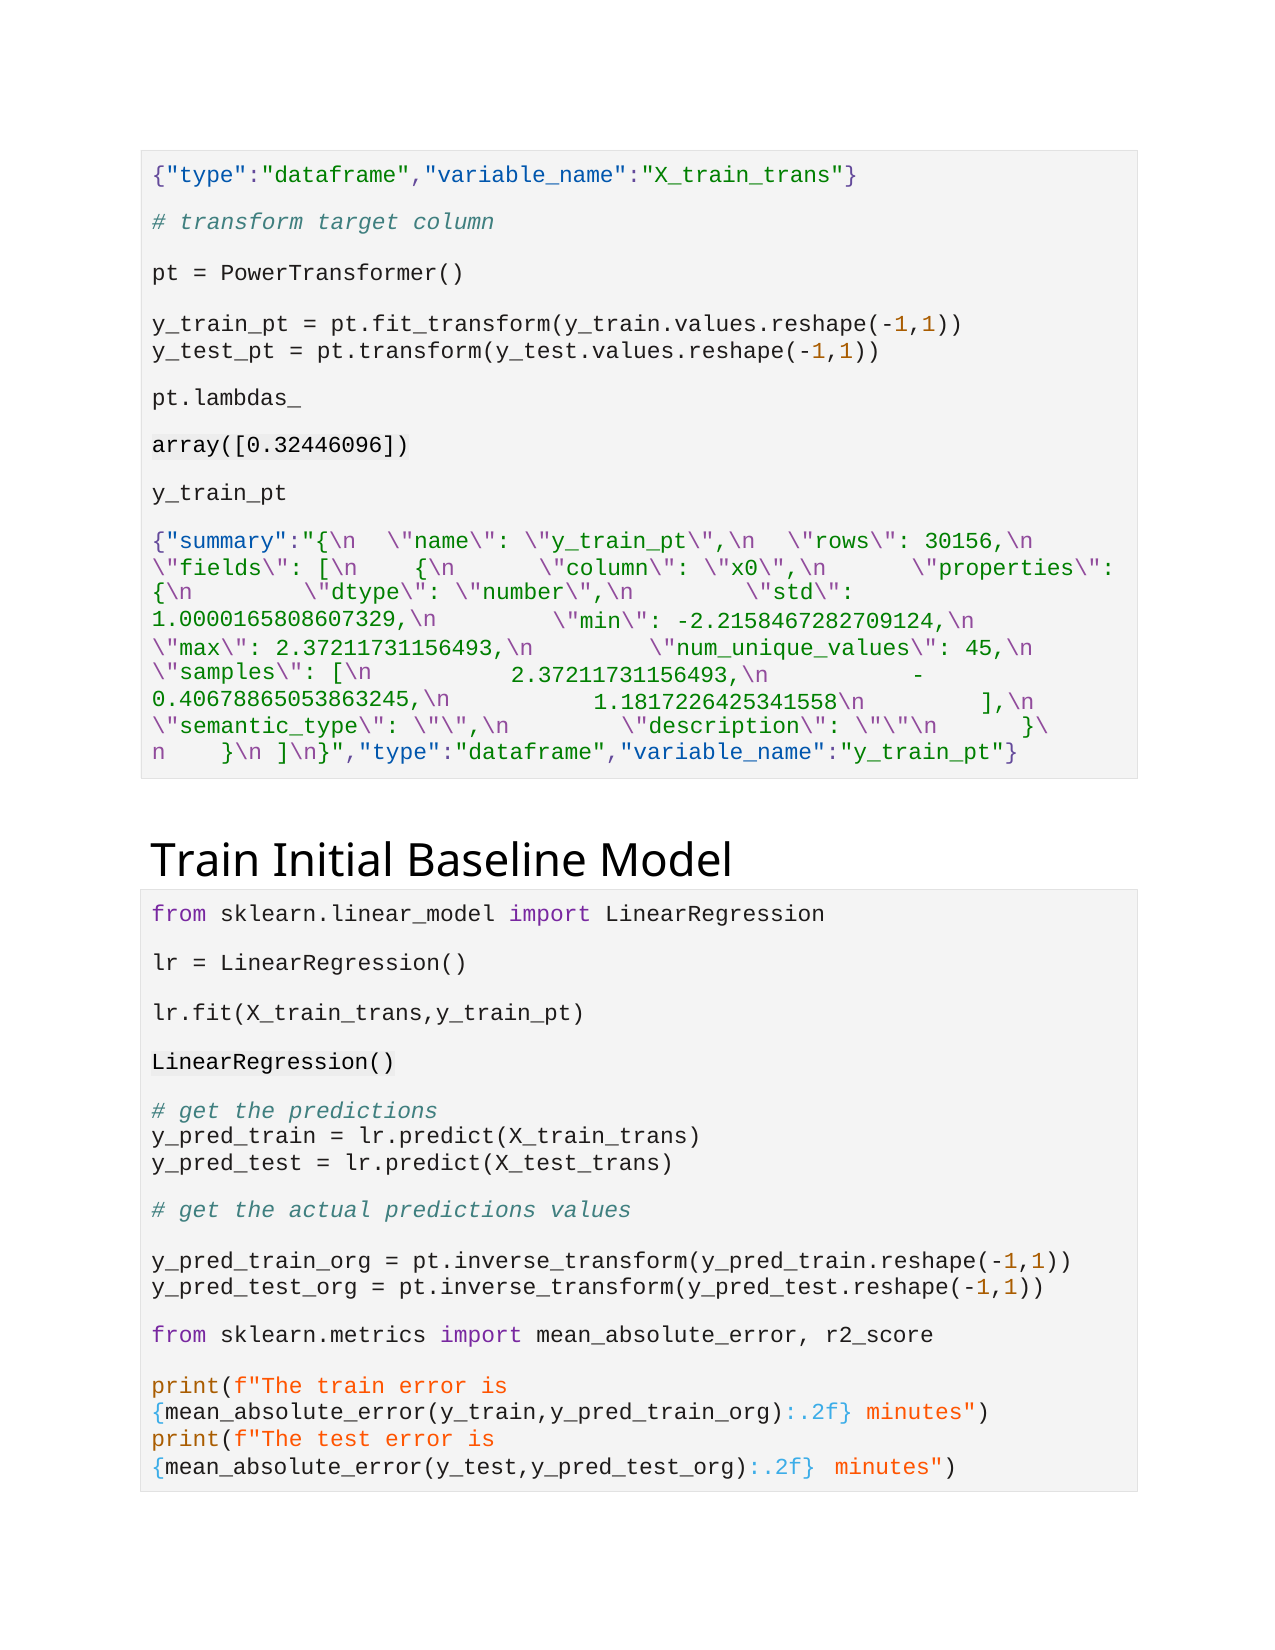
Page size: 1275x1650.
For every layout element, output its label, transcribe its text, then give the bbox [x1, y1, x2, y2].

text Train Initial Baseline Model [150, 827, 1157, 889]
